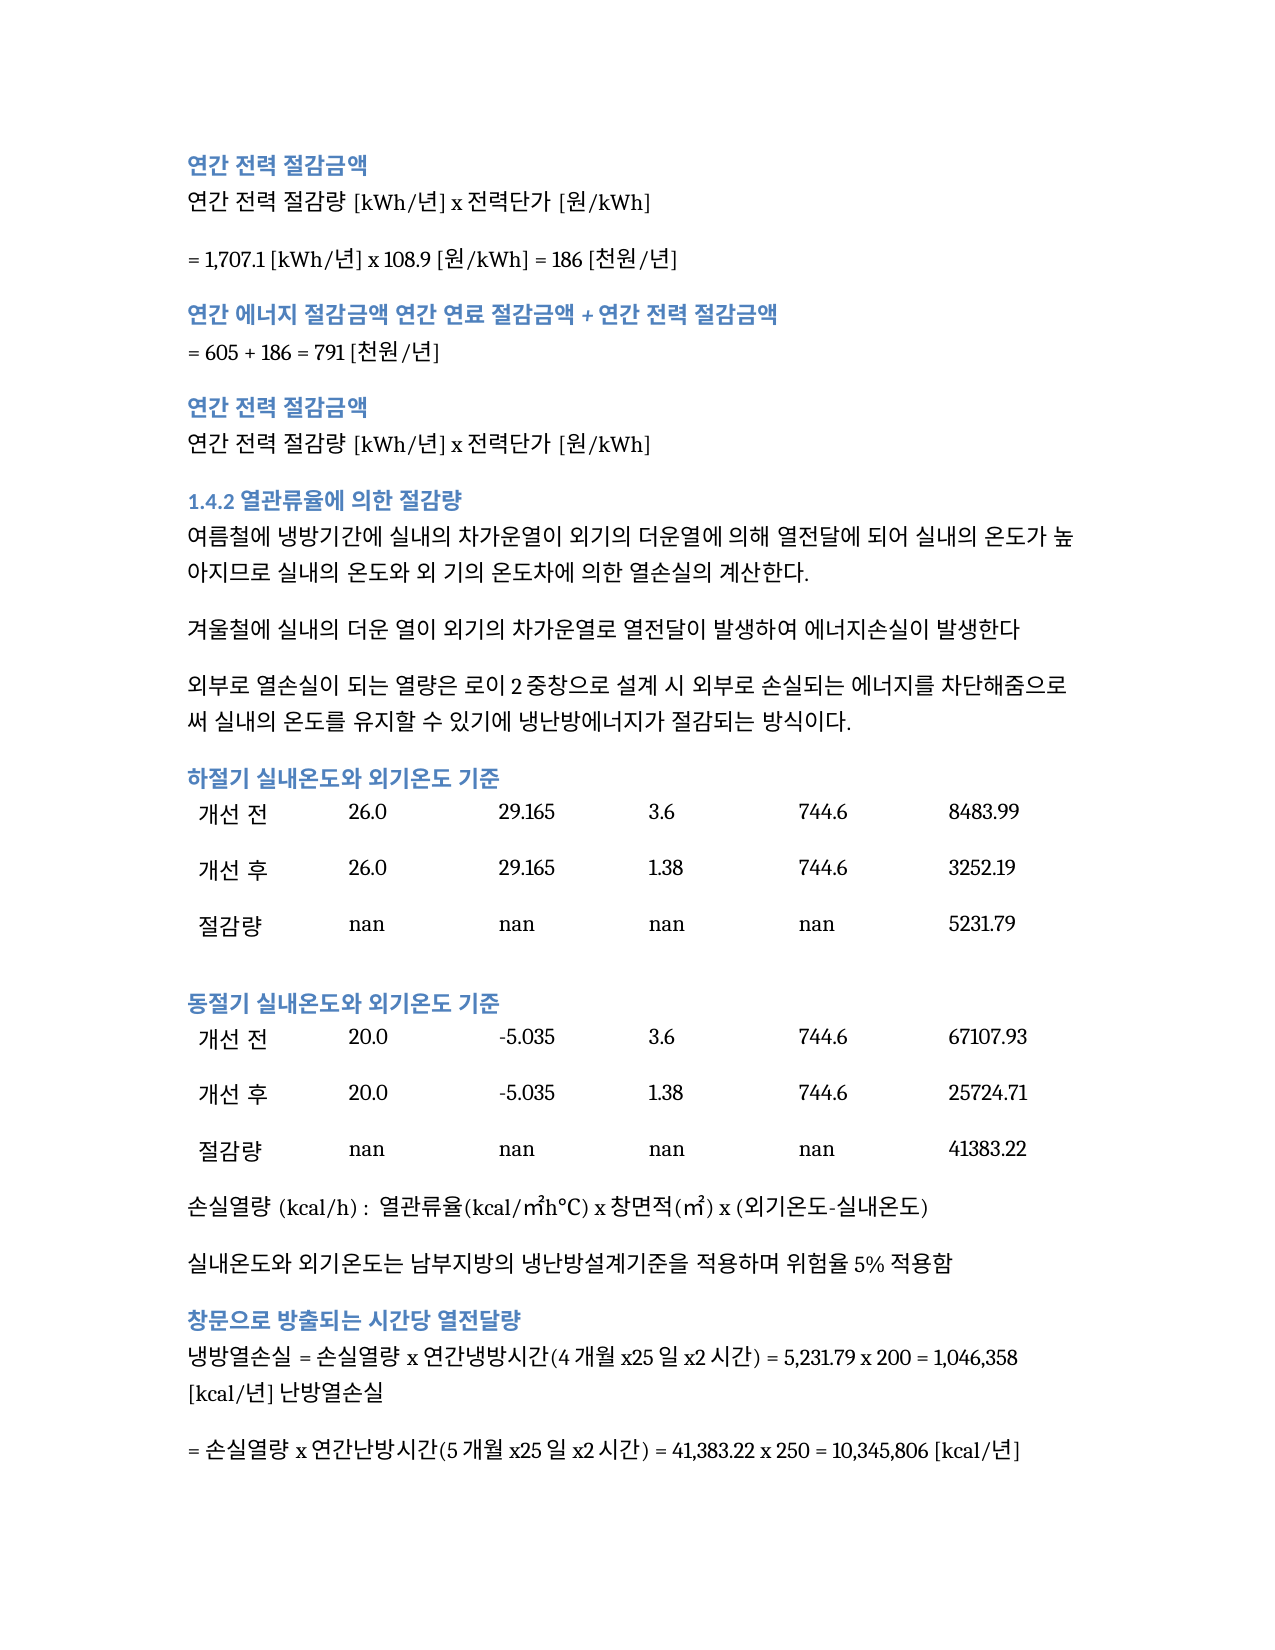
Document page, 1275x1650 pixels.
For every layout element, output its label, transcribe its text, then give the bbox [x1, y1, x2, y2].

table_cell nan [488, 911, 637, 967]
table_header 8483.99 [938, 799, 1087, 855]
table_header 26.0 [338, 799, 487, 855]
table_cell -5.035 [488, 1080, 637, 1135]
table_header 20.0 [338, 1024, 487, 1079]
subtitle 창문으로 방출되는 시간당 열전달량 [187, 1305, 1087, 1336]
table_cell nan [488, 1135, 637, 1191]
table_header 29.165 [488, 799, 637, 855]
text 여름철에 냉방기간에 실내의 차가운열이 외기의 더운열에 의해 열전달에 되어 실내의 온도가 높아지므로 실내의 온도와 외 기의 온도차에 의한 열손실의 계산한다. [187, 521, 1087, 588]
table_cell 29.165 [488, 855, 637, 911]
subtitle 연간 에너지 절감금액 연간 연료 절감금액 + 연간 전력 절감금액 [187, 299, 1087, 331]
table_header 67107.93 [938, 1024, 1087, 1079]
subtitle 하절기 실내온도와 외기온도 기준 [187, 763, 1087, 794]
subtitle 연간 전력 절감금액 [187, 150, 1087, 181]
text 외부로 열손실이 되는 열량은 로이2중창으로 설계 시 외부로 손실되는 에너지를 차단해줌으로써 실내의 온도를 유지할 수 있기에 냉난방에너지가 절감되는 방식이다. [187, 670, 1087, 737]
text 겨울철에 실내의 더운 열이 외기의 차가운열로 열전달이 발생하여 에너지손실이 발생한다 [187, 613, 1087, 645]
table_cell 744.6 [788, 1080, 937, 1135]
table_cell 3252.19 [938, 855, 1087, 911]
subtitle 1.4.2 열관류율에 의한 절감량 [187, 485, 1087, 516]
table_cell 5231.79 [938, 911, 1087, 967]
text = 손실열량 x 연간난방시간(5개월x25일x2시간) = 41,383.22 x 250 = 10,345,806 [kcal/년] [187, 1433, 1087, 1465]
text 연간 전력 절감량 [kWh/년] x 전력단가 [원/kWh] [187, 428, 1087, 459]
table_cell 1.38 [638, 1080, 787, 1135]
subtitle 연간 전력 절감금액 [187, 392, 1087, 423]
subtitle 동절기 실내온도와 외기온도 기준 [187, 988, 1087, 1019]
table_cell 20.0 [338, 1080, 487, 1135]
table_header 3.6 [638, 799, 787, 855]
table_cell nan [338, 911, 487, 967]
table_header 개선 전 [188, 1024, 337, 1079]
text 냉방열손실 = 손실열량 x 연간냉방시간(4개월x25일x2시간) = 5,231.79 x 200 = 1,046,358 [kcal/년] 난방열손실 [187, 1341, 1087, 1408]
table_cell 개선 후 [188, 1080, 337, 1135]
table_cell nan [788, 911, 937, 967]
text 실내온도와 외기온도는 남부지방의 냉난방설계기준을 적용하며 위험율5% 적용함 [187, 1248, 1087, 1279]
table_cell 26.0 [338, 855, 487, 911]
text = 605 + 186 = 791 [천원/년] [187, 335, 1087, 367]
table_header 744.6 [788, 799, 937, 855]
table_header 개선 전 [188, 799, 337, 855]
table_cell 41383.22 [938, 1135, 1087, 1191]
table_cell 절감량 [188, 1135, 337, 1191]
table_cell 25724.71 [938, 1080, 1087, 1135]
text = 1,707.1 [kWh/년] x 108.9 [원/kWh] = 186 [천원/년] [187, 243, 1087, 274]
text 손실열량 (kcal/h) : 열관류율(kcal/㎡h℃) x 창면적(㎡) x (외기온도-실내온도) [187, 1191, 1087, 1223]
text 연간 전력 절감량 [kWh/년] x 전력단가 [원/kWh] [187, 186, 1087, 217]
table_cell 절감량 [188, 911, 337, 967]
table_header -5.035 [488, 1024, 637, 1079]
table_cell nan [638, 1135, 787, 1191]
table_cell nan [338, 1135, 487, 1191]
table_cell 개선 후 [188, 855, 337, 911]
table_cell nan [788, 1135, 937, 1191]
table_cell 1.38 [638, 855, 787, 911]
table_cell nan [638, 911, 787, 967]
table_header 744.6 [788, 1024, 937, 1079]
table_header 3.6 [638, 1024, 787, 1079]
table_cell 744.6 [788, 855, 937, 911]
